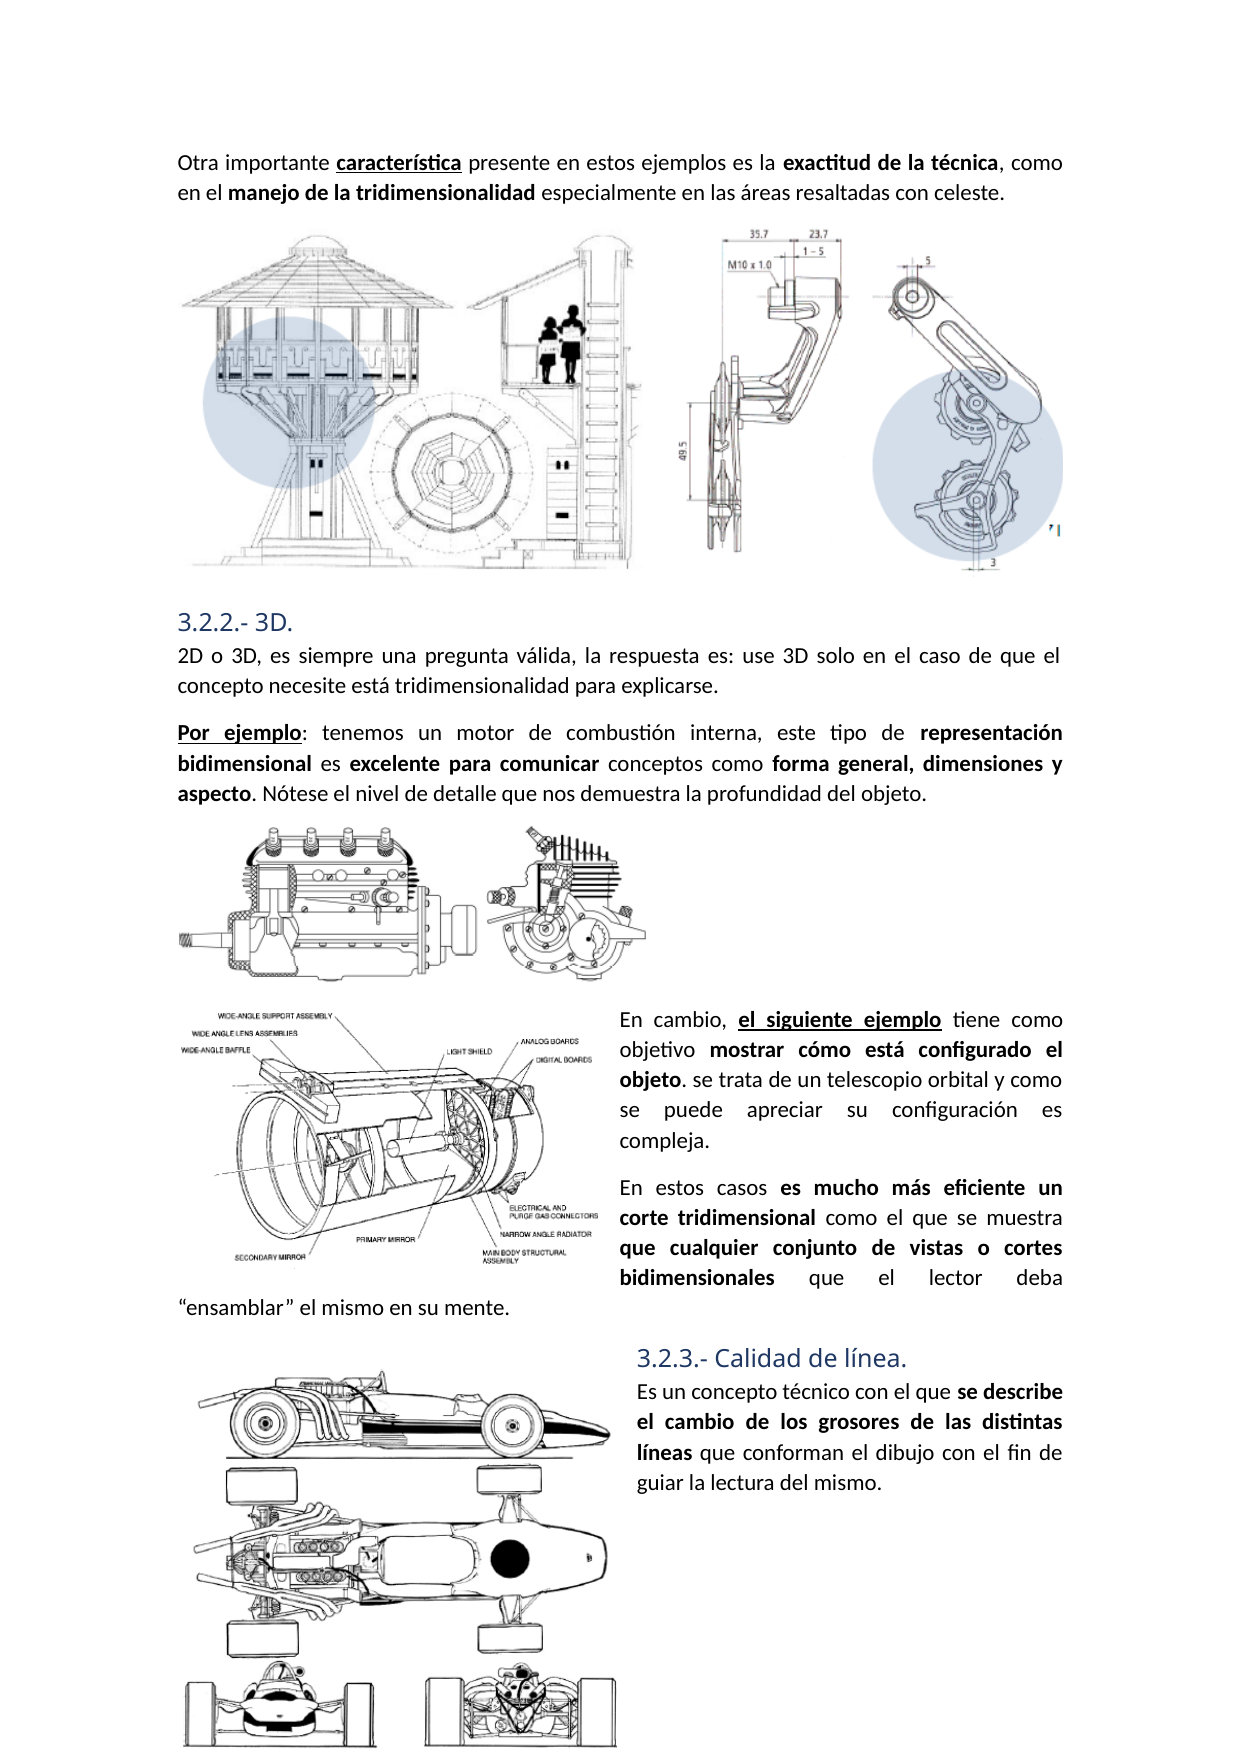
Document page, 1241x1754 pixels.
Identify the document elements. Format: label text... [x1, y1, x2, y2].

picture [177, 825, 648, 987]
text Otra importante característica presente en estos ejemplos es la exactitud de la técnica, como en el manejo de la tridimensionalidad especialmente en las áreas resaltadas con celeste. [177, 148, 1063, 206]
text Por ejemplo: tenemos un motor de combustión interna, este tipo de representación bidimensional es excelente para comunicar conceptos como forma general, dimensiones y aspecto. Nótese el nivel de detalle que nos demuestra la profundidad del objeto. [177, 718, 1063, 807]
subtitle 3.2.3.- Calidad de línea. [177, 1340, 1063, 1374]
subtitle 3.2.2.- 3D. [177, 604, 1063, 639]
picture [177, 1006, 601, 1270]
text 2D o 3D, es siempre una pregunta válida, la respuesta es: use 3D solo en el caso de que el concepto necesite está tridimensionalidad para explicarse. [177, 641, 1063, 699]
picture [177, 224, 1063, 586]
picture [177, 1366, 618, 1754]
text Es un concepto técnico con el que se describe el cambio de los grosores de las distintas líneas que conforman el dibujo con el fin de guiar la lectura del mismo. [618, 1377, 1063, 1496]
text En estos casos es mucho más eficiente un corte tridimensional como el que se muestra que cualquier conjunto de vistas o cortes bidimensionales que el lector deba “ensamblar” el mismo en su mente. [177, 1173, 1063, 1322]
text En cambio, el siguiente ejemplo tiene como objetivo mostrar cómo está configurado el objeto. se trata de un telescopio orbital y como se puede apreciar su configuración es compleja. [177, 1005, 1063, 1154]
